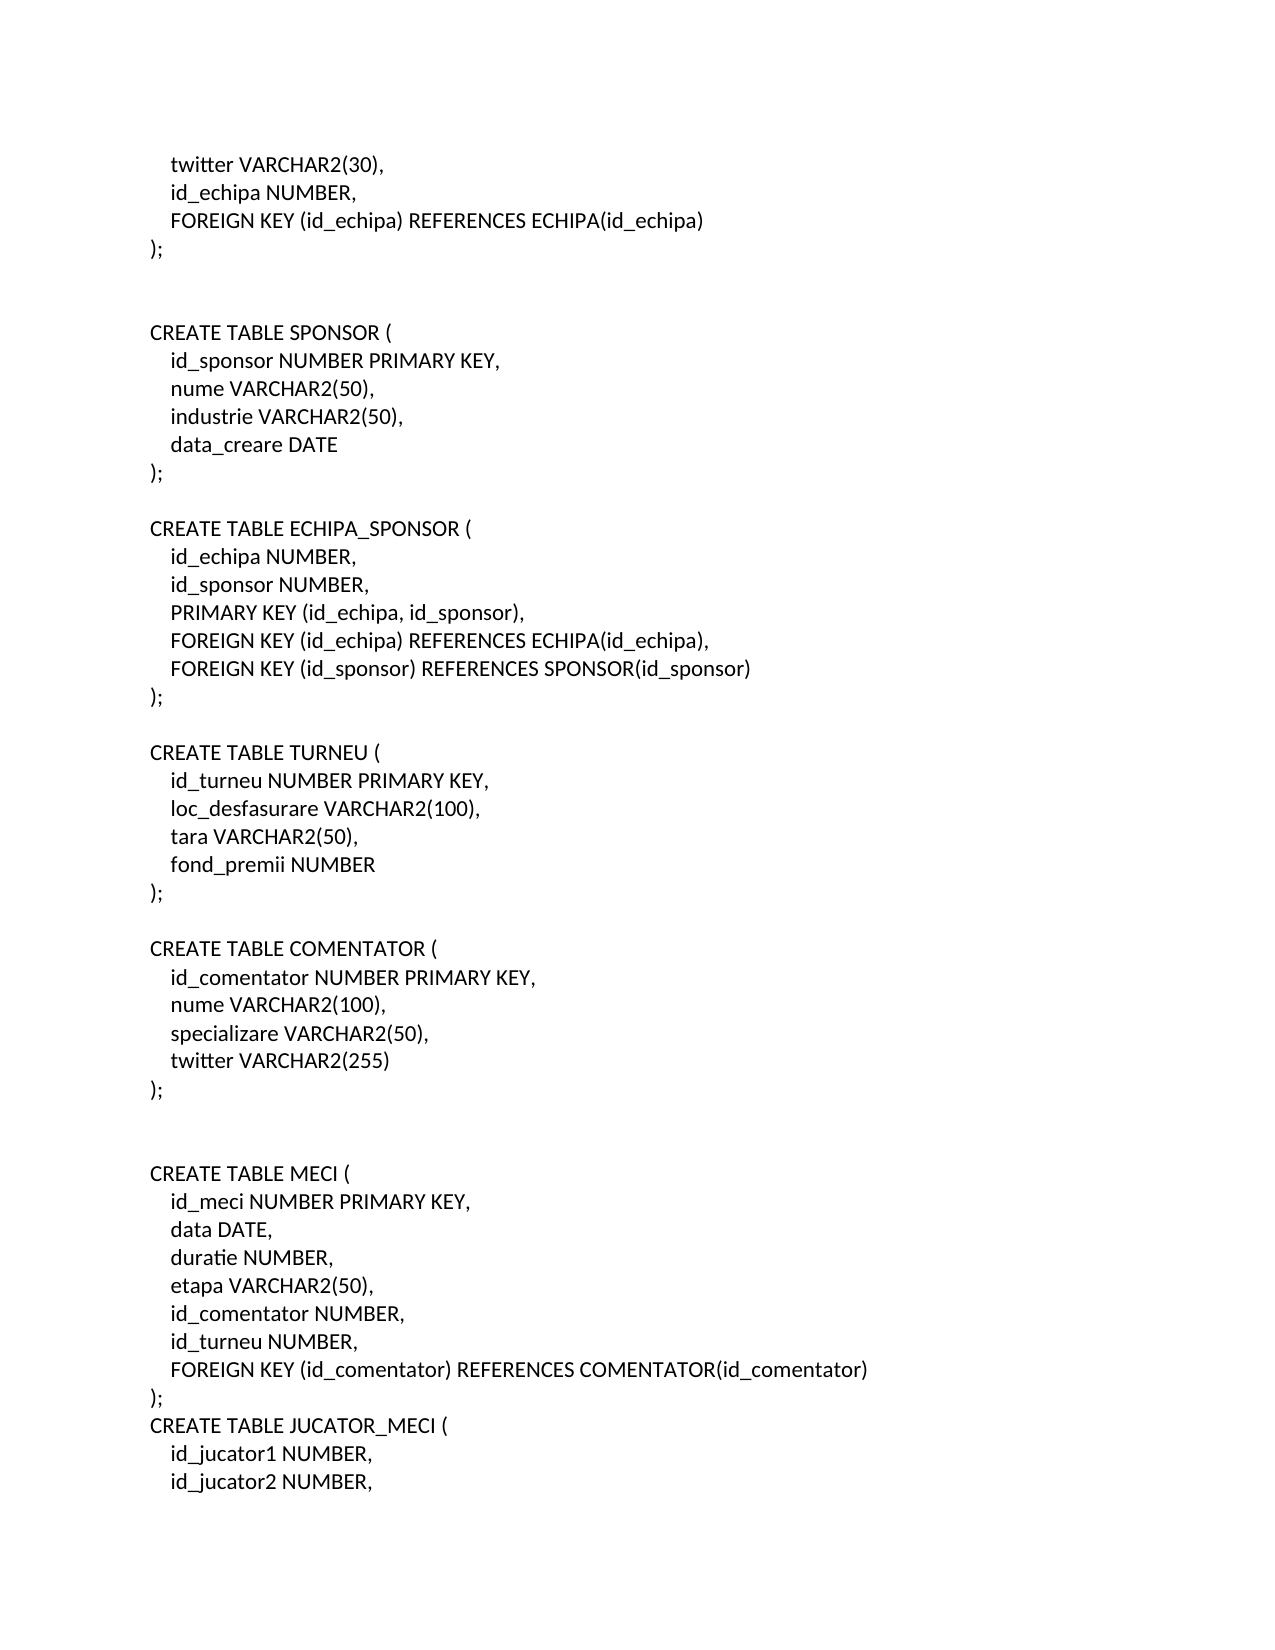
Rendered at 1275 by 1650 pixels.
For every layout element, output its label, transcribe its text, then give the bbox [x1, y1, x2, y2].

text id_sponsor NUMBER, [150, 570, 1125, 598]
text CREATE TABLE COMENTATOR ( [150, 934, 1125, 963]
text ); [150, 682, 1125, 710]
text PRIMARY KEY (id_echipa, id_sponsor), [150, 598, 1125, 626]
text id_jucator2 NUMBER, [150, 1467, 1125, 1495]
text data_creare DATE [150, 430, 1125, 458]
text ); [150, 234, 1125, 262]
text duratie NUMBER, [150, 1243, 1125, 1271]
text FOREIGN KEY (id_echipa) REFERENCES ECHIPA(id_echipa) [150, 206, 1125, 234]
text CREATE TABLE SPONSOR ( [150, 318, 1125, 346]
text ); [150, 458, 1125, 486]
text id_turneu NUMBER, [150, 1327, 1125, 1355]
text CREATE TABLE TURNEU ( [150, 738, 1125, 766]
text data DATE, [150, 1215, 1125, 1243]
text twitter VARCHAR2(255) [150, 1047, 1125, 1075]
text FOREIGN KEY (id_comentator) REFERENCES COMENTATOR(id_comentator) [150, 1355, 1125, 1383]
text tara VARCHAR2(50), [150, 822, 1125, 851]
text nume VARCHAR2(50), [150, 374, 1125, 402]
text id_comentator NUMBER, [150, 1299, 1125, 1327]
text twitter VARCHAR2(30), [150, 150, 1125, 178]
text nume VARCHAR2(100), [150, 991, 1125, 1019]
text CREATE TABLE MECI ( [150, 1159, 1125, 1187]
text id_comentator NUMBER PRIMARY KEY, [150, 963, 1125, 991]
text etapa VARCHAR2(50), [150, 1271, 1125, 1299]
text industrie VARCHAR2(50), [150, 402, 1125, 430]
text ); [150, 1075, 1125, 1103]
text CREATE TABLE JUCATOR_MECI ( [150, 1411, 1125, 1439]
text id_echipa NUMBER, [150, 542, 1125, 570]
text fond_premii NUMBER [150, 851, 1125, 878]
text id_echipa NUMBER, [150, 178, 1125, 206]
text CREATE TABLE ECHIPA_SPONSOR ( [150, 514, 1125, 542]
text loc_desfasurare VARCHAR2(100), [150, 794, 1125, 822]
text specializare VARCHAR2(50), [150, 1019, 1125, 1047]
text ); [150, 1383, 1125, 1411]
text FOREIGN KEY (id_echipa) REFERENCES ECHIPA(id_echipa), [150, 626, 1125, 654]
text FOREIGN KEY (id_sponsor) REFERENCES SPONSOR(id_sponsor) [150, 654, 1125, 682]
text id_jucator1 NUMBER, [150, 1439, 1125, 1467]
text ); [150, 878, 1125, 907]
text id_meci NUMBER PRIMARY KEY, [150, 1187, 1125, 1215]
text id_turneu NUMBER PRIMARY KEY, [150, 766, 1125, 794]
text id_sponsor NUMBER PRIMARY KEY, [150, 346, 1125, 374]
